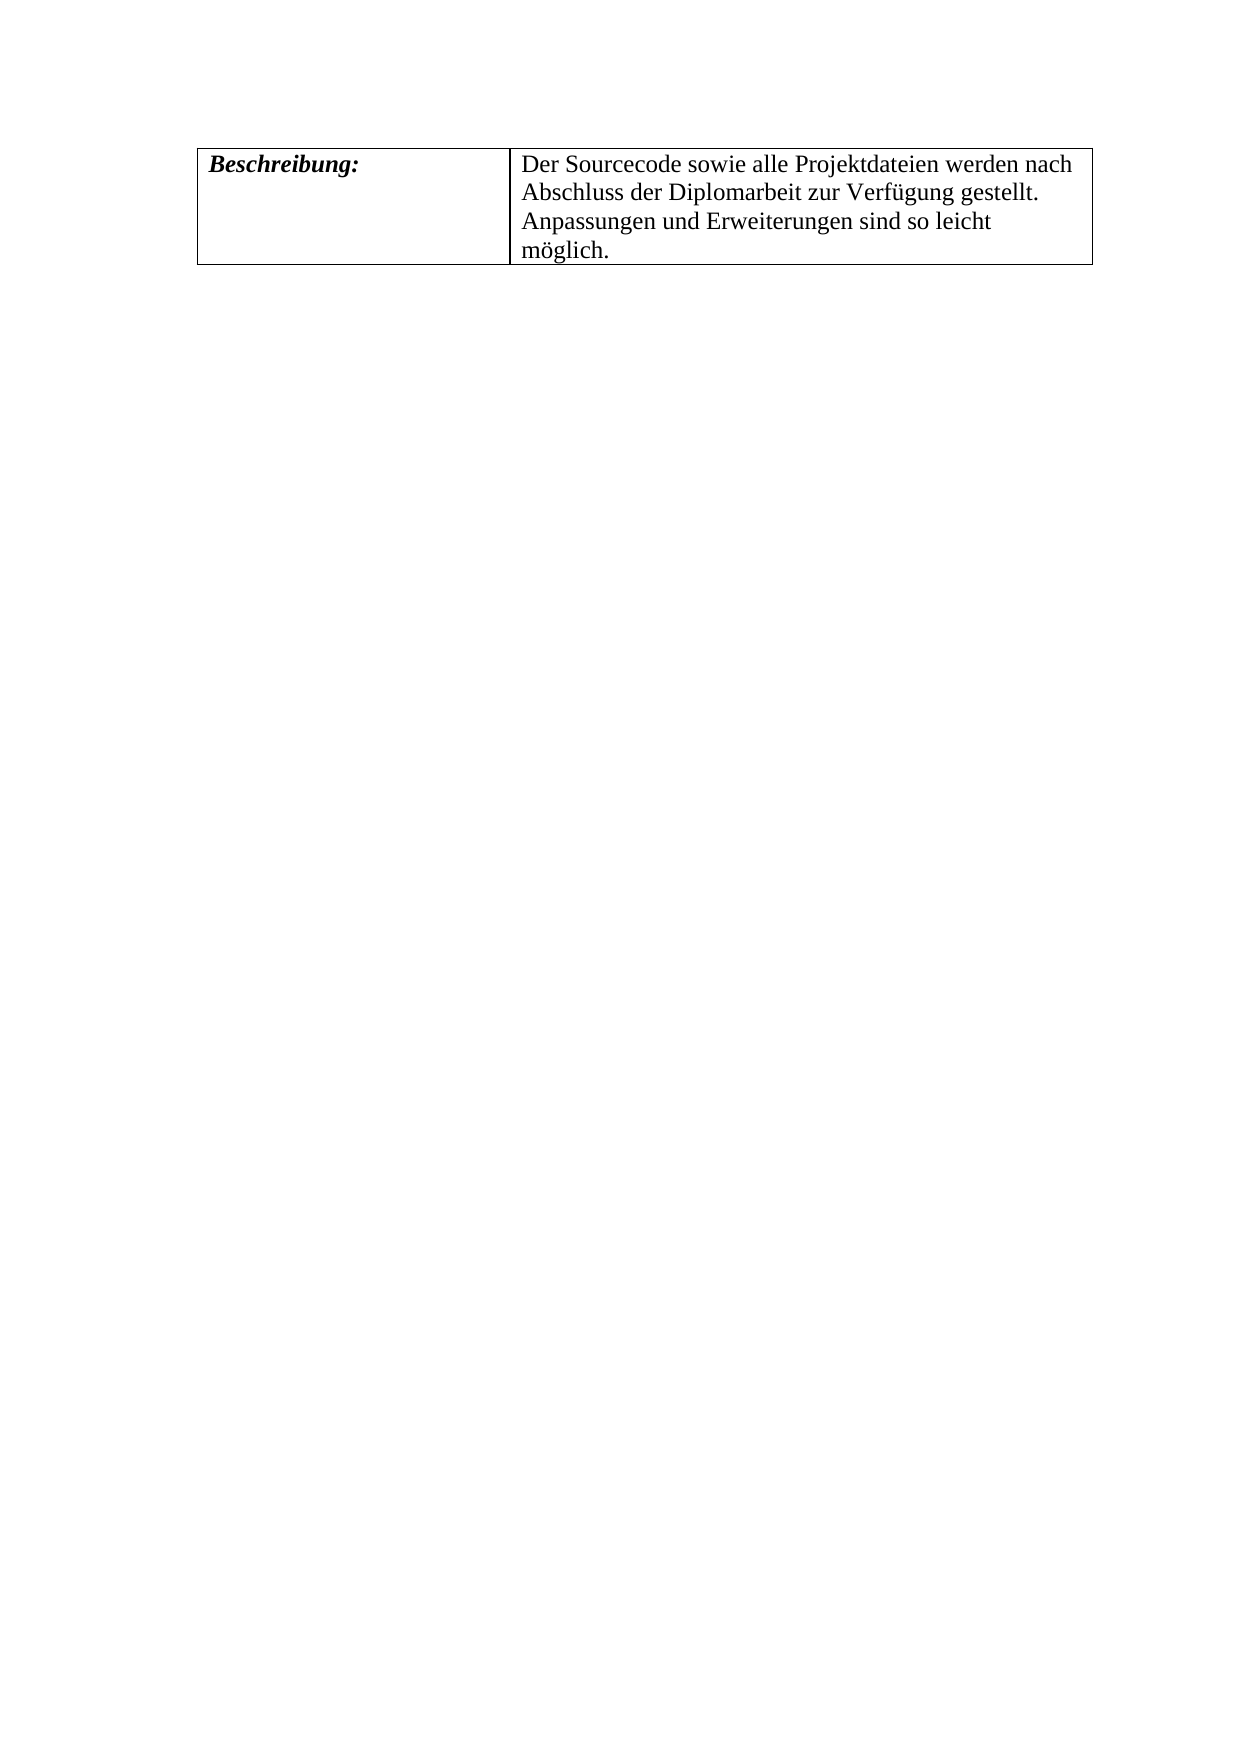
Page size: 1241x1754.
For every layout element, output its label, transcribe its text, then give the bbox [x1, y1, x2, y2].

table_cell Beschreibung: [198, 149, 509, 264]
table_cell Der Sourcecode sowie alle Projektdateien werden nach Abschluss der Diplomarbeit zur Verfügung gestellt. Anpassungen und Erweiterungen sind so leicht möglich. [511, 149, 1092, 264]
